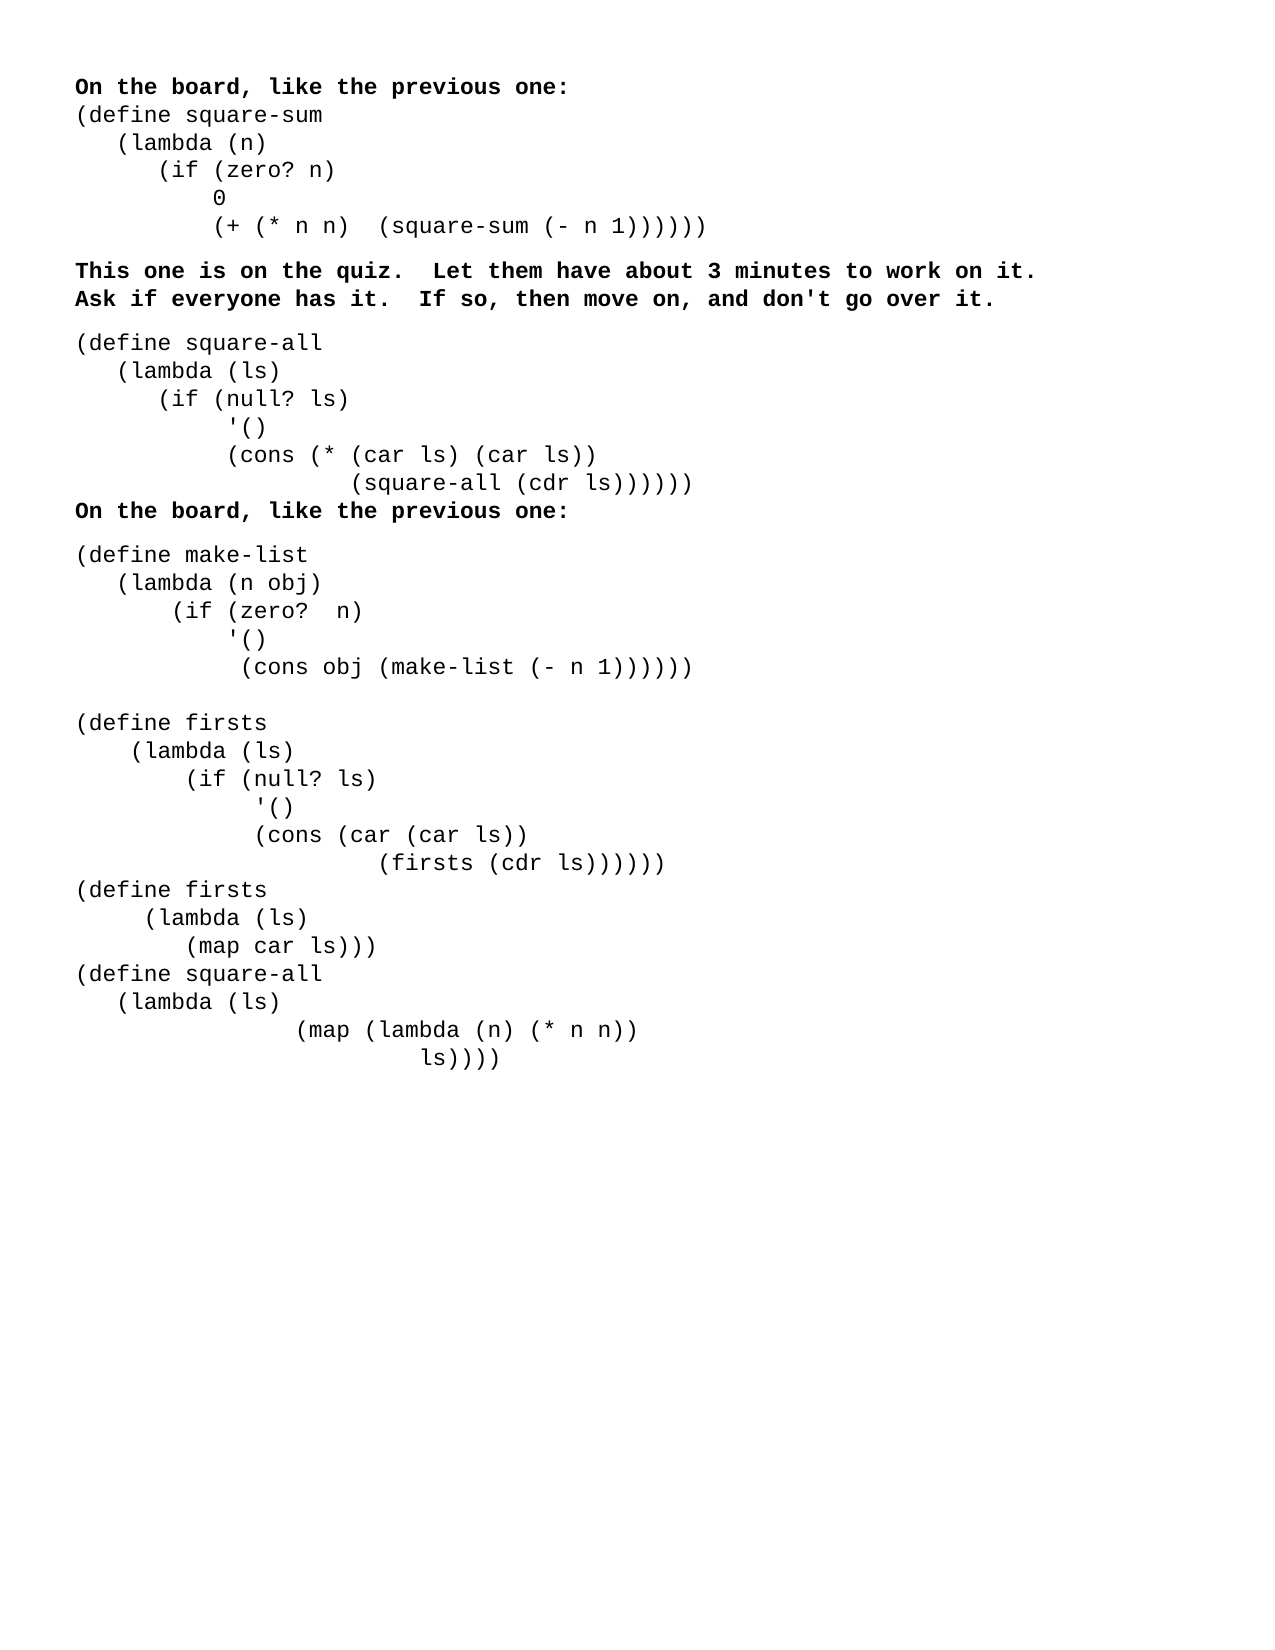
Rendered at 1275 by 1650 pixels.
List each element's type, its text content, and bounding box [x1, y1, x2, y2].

text '() [75, 627, 1200, 653]
text (if (zero? n) [75, 159, 1200, 185]
text '() [75, 795, 1200, 821]
text 0 [75, 187, 1200, 213]
text (if (null? ls) [75, 387, 1200, 413]
text (cons obj (make-list (- n 1)))))) [75, 655, 1200, 681]
text (define square-all [75, 962, 1200, 988]
text (lambda (ls) [75, 359, 1200, 386]
text '() [75, 415, 1200, 441]
text This one is on the quiz. Let them have about 3 minutes to work on it. Ask if everyone has it. If so, then move on, and don't go over it. [75, 259, 1200, 313]
text ls)))) [75, 1046, 1200, 1072]
text (lambda (n) [75, 131, 1200, 157]
text (+ (* n n) (square-sum (- n 1)))))) [75, 214, 1200, 241]
text (define square-sum [75, 103, 1200, 129]
text (cons (* (car ls) (car ls)) [75, 443, 1200, 469]
text (firsts (cdr ls)))))) [75, 851, 1200, 877]
text (define square-all [75, 332, 1200, 358]
text (define make-list [75, 544, 1200, 570]
text On the board, like the previous one: [75, 499, 1200, 525]
text (square-all (cdr ls)))))) [75, 471, 1200, 497]
text (map car ls))) [75, 934, 1200, 961]
text (cons (car (car ls)) [75, 823, 1200, 849]
text (lambda (ls) [75, 990, 1200, 1016]
text (lambda (ls) [75, 739, 1200, 765]
text (map (lambda (n) (* n n)) [75, 1018, 1200, 1044]
text On the board, like the previous one: [75, 75, 1200, 101]
text (define firsts [75, 879, 1200, 905]
text (if (null? ls) [75, 767, 1200, 793]
text (if (zero? n) [75, 599, 1200, 626]
text (define firsts [75, 711, 1200, 737]
text (lambda (n obj) [75, 572, 1200, 598]
text (lambda (ls) [75, 907, 1200, 933]
